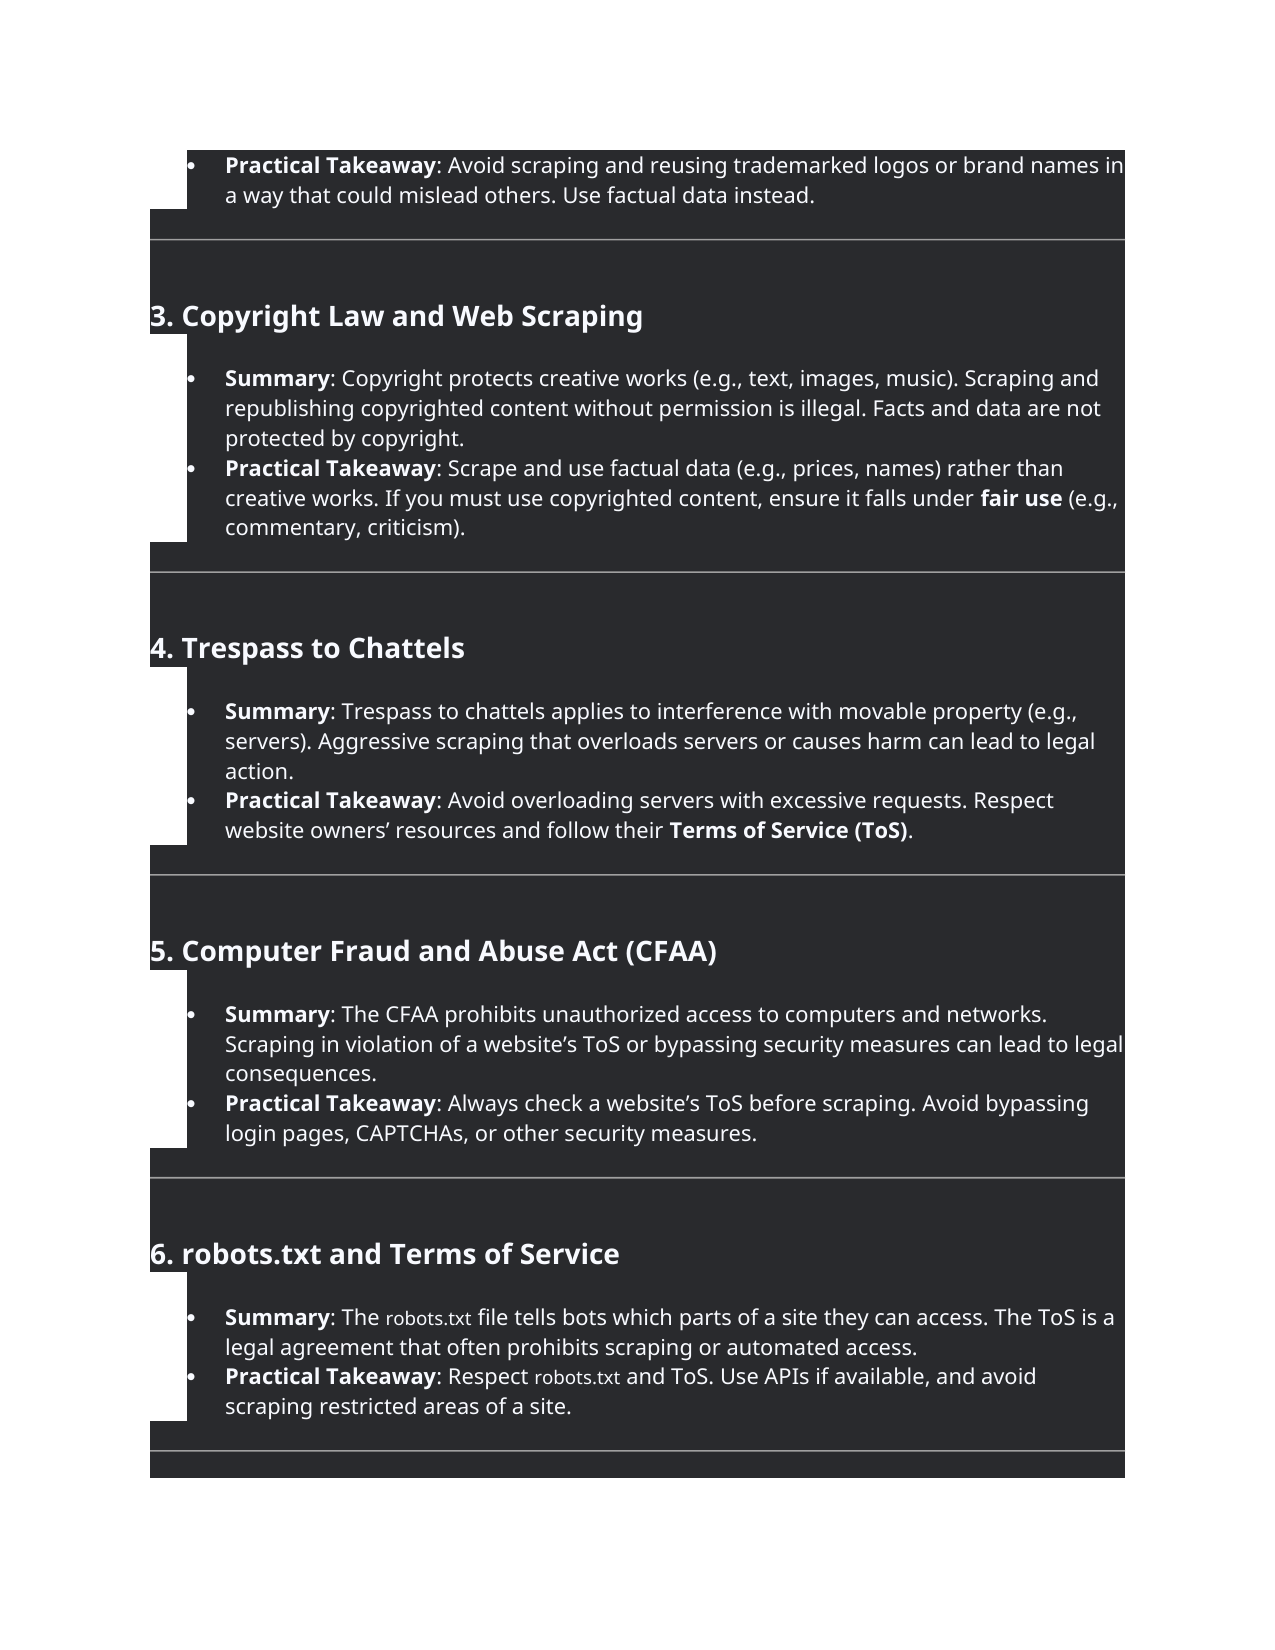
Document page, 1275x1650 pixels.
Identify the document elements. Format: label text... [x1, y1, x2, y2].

text 6. robots.txt and Terms of Service [150, 1234, 1125, 1272]
list Summary: Trespass to chattels applies to interference with movable property (e.g., servers). Aggressive scraping that overloads servers or causes harm can lead to legal action. [187, 696, 1125, 785]
list Practical Takeaway: Avoid overloading servers with excessive requests. Respect website owners’ resources and follow their Terms of Service (ToS). [187, 785, 1125, 845]
list Practical Takeaway: Always check a website’s ToS before scraping. Avoid bypassing login pages, CAPTCHAs, or other security measures. [187, 1088, 1125, 1148]
text 5. Computer Fraud and Abuse Act (CFAA) [150, 931, 1125, 970]
text 3. Copyright Law and Web Scraping [150, 296, 1125, 334]
list Summary: Copyright protects creative works (e.g., text, images, music). Scraping and republishing copyrighted content without permission is illegal. Facts and data are not protected by copyright. [187, 363, 1125, 453]
list Practical Takeaway: Respect robots.txt and ToS. Use APIs if available, and avoid scraping restricted areas of a site. [187, 1361, 1125, 1421]
list Practical Takeaway: Avoid scraping and reusing trademarked logos or brand names in a way that could mislead others. Use factual data instead. [187, 150, 1125, 209]
list Summary: The CFAA prohibits unauthorized access to computers and networks. Scraping in violation of a website’s ToS or bypassing security measures can lead to legal consequences. [187, 999, 1125, 1088]
text 4. Trespass to Chattels [150, 628, 1125, 667]
list Summary: The robots.txt file tells bots which parts of a site they can access. The ToS is a legal agreement that often prohibits scraping or automated access. [187, 1302, 1125, 1361]
list Practical Takeaway: Scrape and use factual data (e.g., prices, names) rather than creative works. If you must use copyrighted content, ensure it falls under fair use (e.g., commentary, criticism). [187, 453, 1125, 542]
